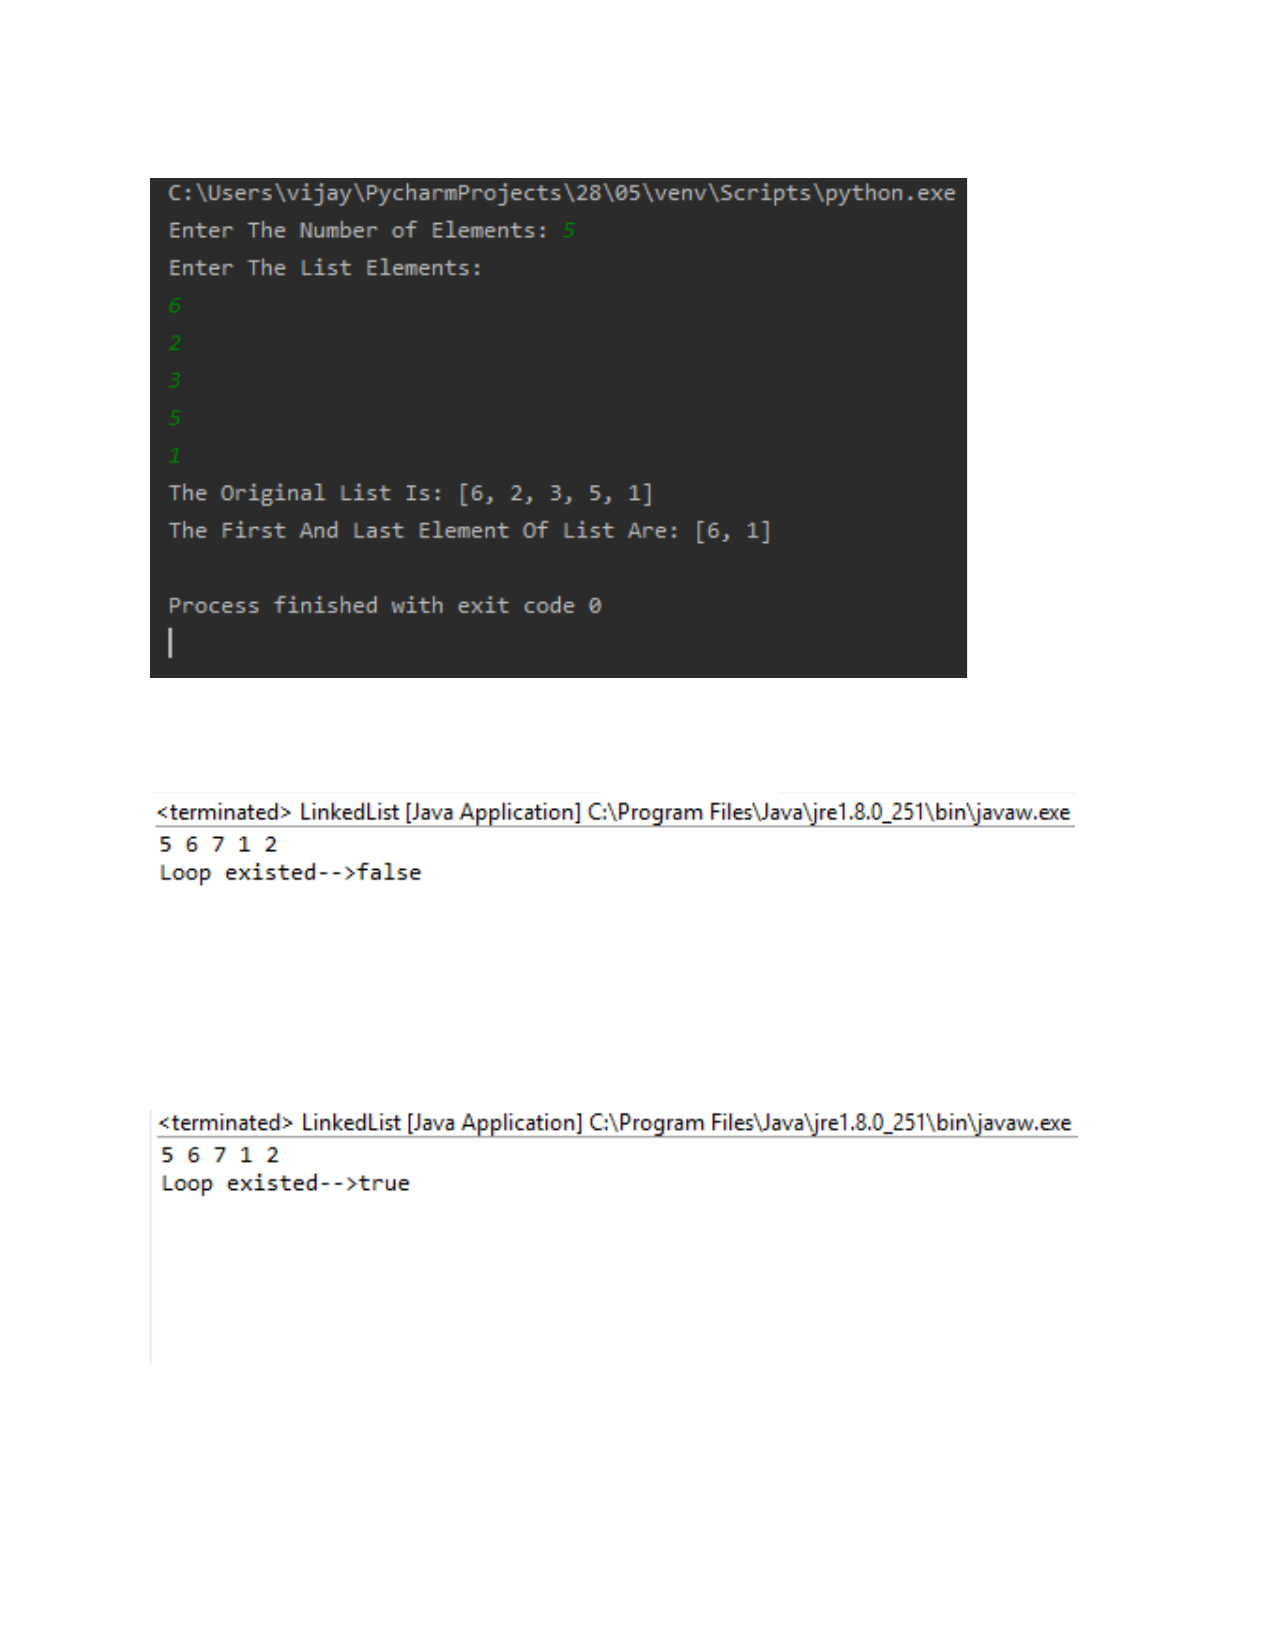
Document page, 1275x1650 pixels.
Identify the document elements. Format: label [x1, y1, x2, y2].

picture [150, 178, 968, 678]
picture [150, 792, 1075, 1021]
picture [150, 1110, 1079, 1364]
